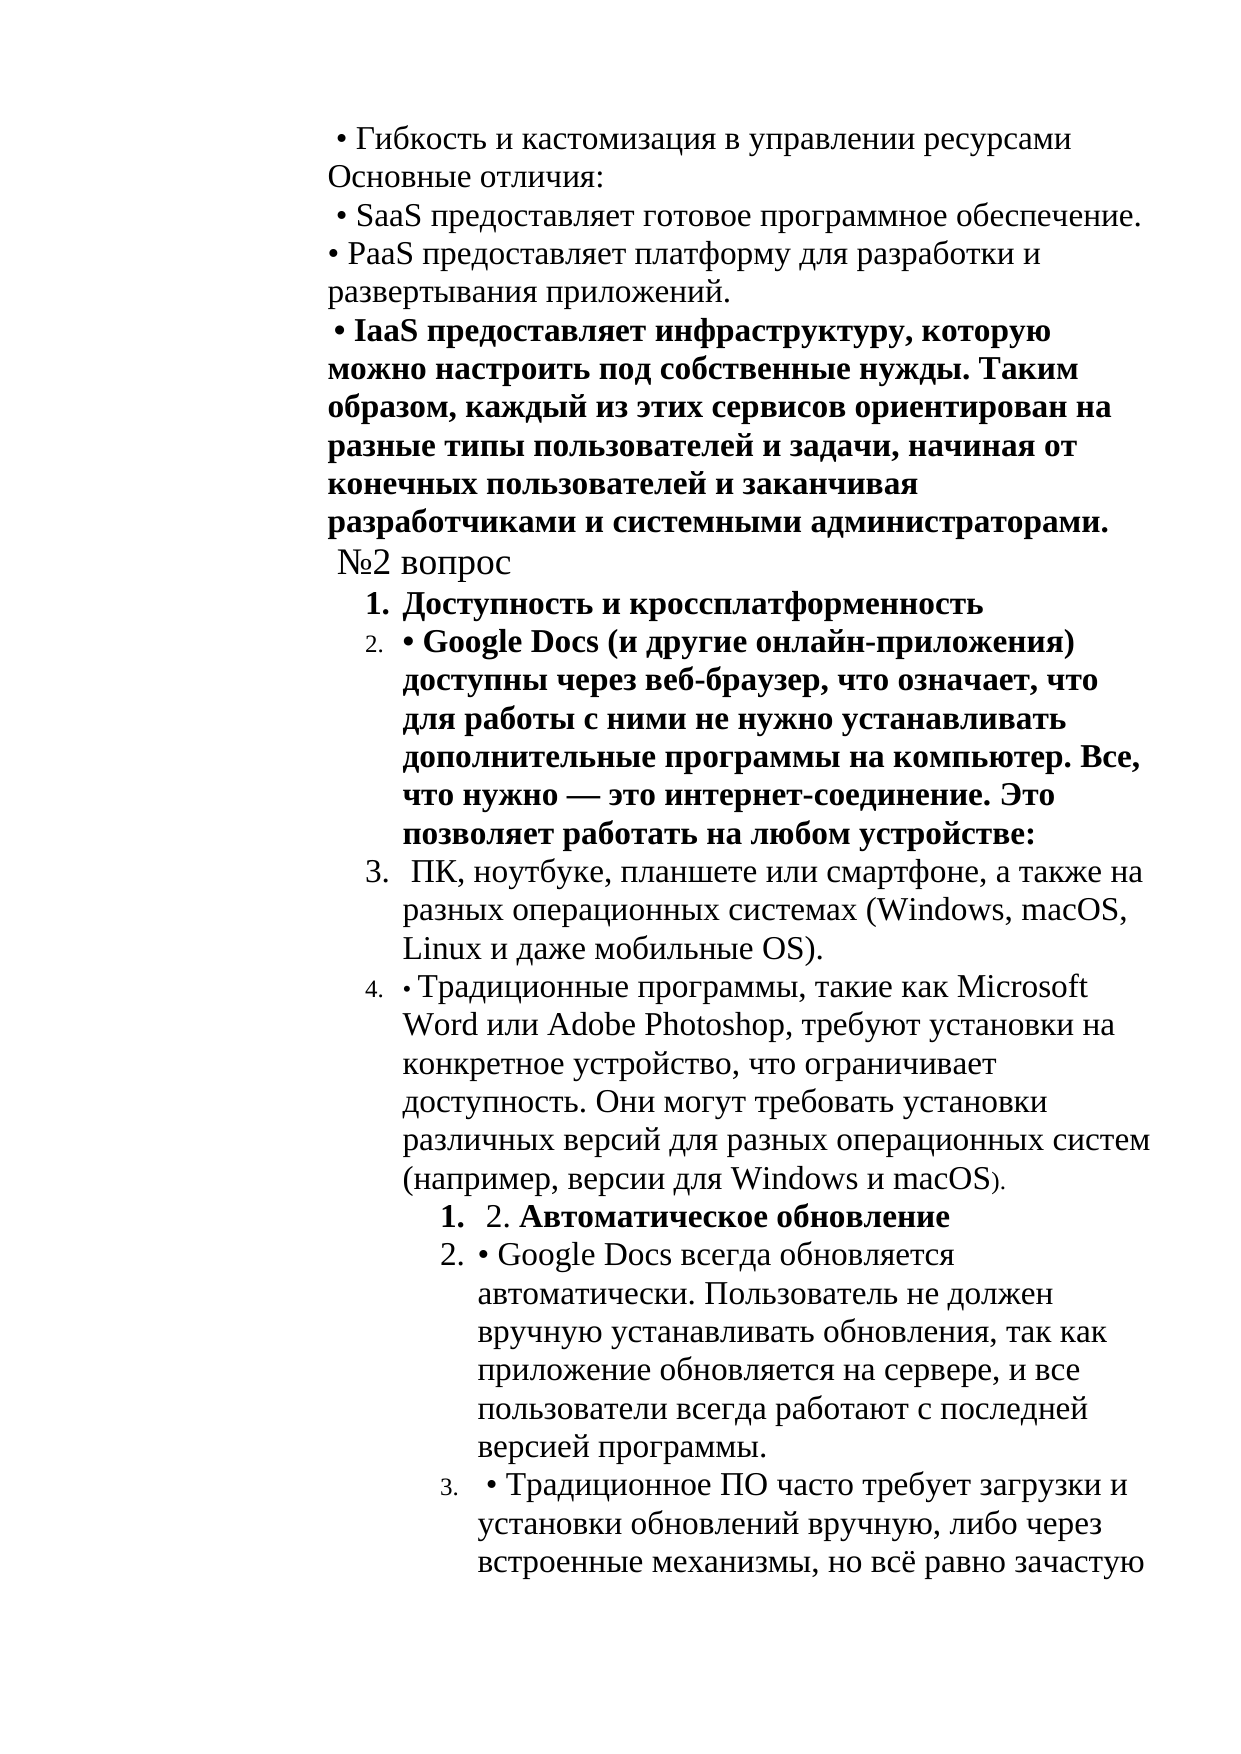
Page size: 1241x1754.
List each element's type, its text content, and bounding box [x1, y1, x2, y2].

list ПК, ноутбуке, планшете или смартфоне, а также на разных операционных системах (Windows, macOS, Linux и даже мобильные OS). [365, 928, 1152, 1043]
list 2. Автоматическое обновление [440, 1273, 1152, 1311]
list • SaaS предоставляет готовое программное обеспечение. [327, 271, 1152, 310]
list Основные отличия: [327, 233, 1152, 271]
list • Полный контроль над инфраструктурой [327, 118, 1152, 156]
list №2 вопрос [327, 616, 1152, 659]
list • IaaS предоставляет инфраструктуру, которую можно настроить под собственные нужды. Таким образом, каждый из этих сервисов ориентирован на разные типы пользователей и задачи, начиная от конечных пользователей и заканчивая разработчиками и системными администраторами. [327, 386, 1152, 616]
list • Гибкость и кастомизация в управлении ресурсами [327, 195, 1152, 233]
list • PaaS предоставляет платформу для разработки и развертывания приложений. [327, 310, 1152, 386]
list Доступность и кроссплатформенность [365, 659, 1152, 698]
list • Google Docs всегда обновляется автоматически. Пользователь не должен вручную устанавливать обновления, так как приложение обновляется на сервере, и все пользователи всегда работают с последней версией программы. [440, 1311, 1152, 1541]
list • Легкость в масштабировании [327, 156, 1152, 195]
list • Google Docs (и другие онлайн-приложения) доступны через веб-браузер, что означает, что для работы с ними не нужно устанавливать дополнительные программы на компьютер. Все, что нужно — это интернет-соединение. Это позволяет работать на любом устройстве: [365, 698, 1152, 928]
list • Традиционные программы, такие как Microsoft Word или Adobe Photoshop, требуют установки на конкретное устройство, что ограничивает доступность. Они могут требовать установки различных версий для разных операционных систем (например, версии для Windows и macOS). [365, 1043, 1152, 1273]
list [440, 1541, 1152, 1618]
